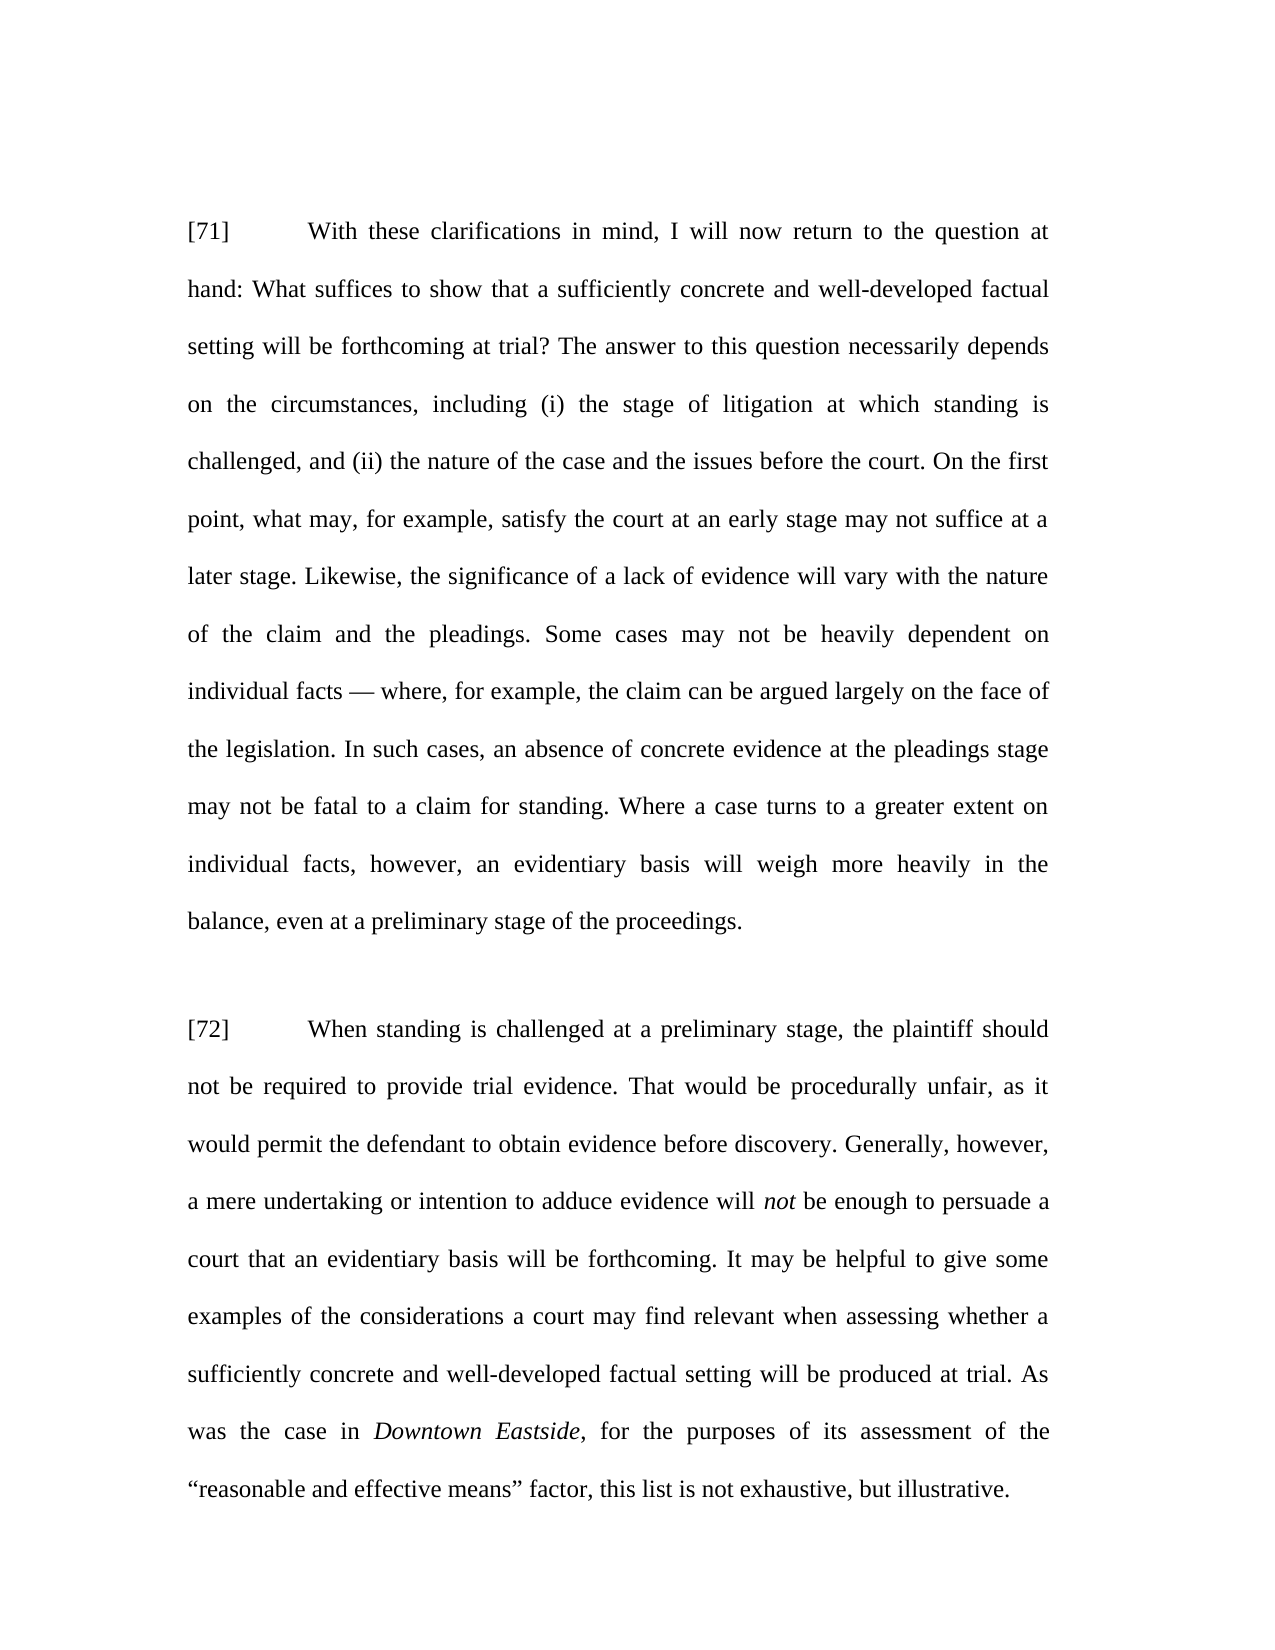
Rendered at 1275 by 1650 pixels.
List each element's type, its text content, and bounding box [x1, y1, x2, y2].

text When standing is challenged at a preliminary stage, the plaintiff should not be required to provide trial evidence. That would be procedurally unfair, as it would permit the defendant to obtain evidence before discovery. Generally, however, a mere undertaking or intention to adduce evidence will not be enough to persuade a court that an evidentiary basis will be forthcoming. It may be helpful to give some examples of the considerations a court may find relevant when assessing whether a sufficiently concrete and well-developed factual setting will be produced at trial. As was the case in Downtown Eastside, for the purposes of its assessment of the “reasonable and effective means” factor, this list is not exhaustive, but illustrative. [187, 1014, 1050, 1503]
text With these clarifications in mind, I will now return to the question at hand: What suffices to show that a sufficiently concrete and well-developed factual setting will be forthcoming at trial? The answer to this question necessarily depends on the circumstances, including (i) the stage of litigation at which standing is challenged, and (ii) the nature of the case and the issues before the court. On the first point, what may, for example, satisfy the court at an early stage may not suffice at a later stage. Likewise, the significance of a lack of evidence will vary with the nature of the claim and the pleadings. Some cases may not be heavily dependent on individual facts — where, for example, the claim can be argued largely on the face of the legislation. In such cases, an absence of concrete evidence at the pleadings stage may not be fatal to a claim for standing. Where a case turns to a greater extent on individual facts, however, an evidentiary basis will weigh more heavily in the balance, even at a preliminary stage of the proceedings. [187, 216, 1050, 935]
